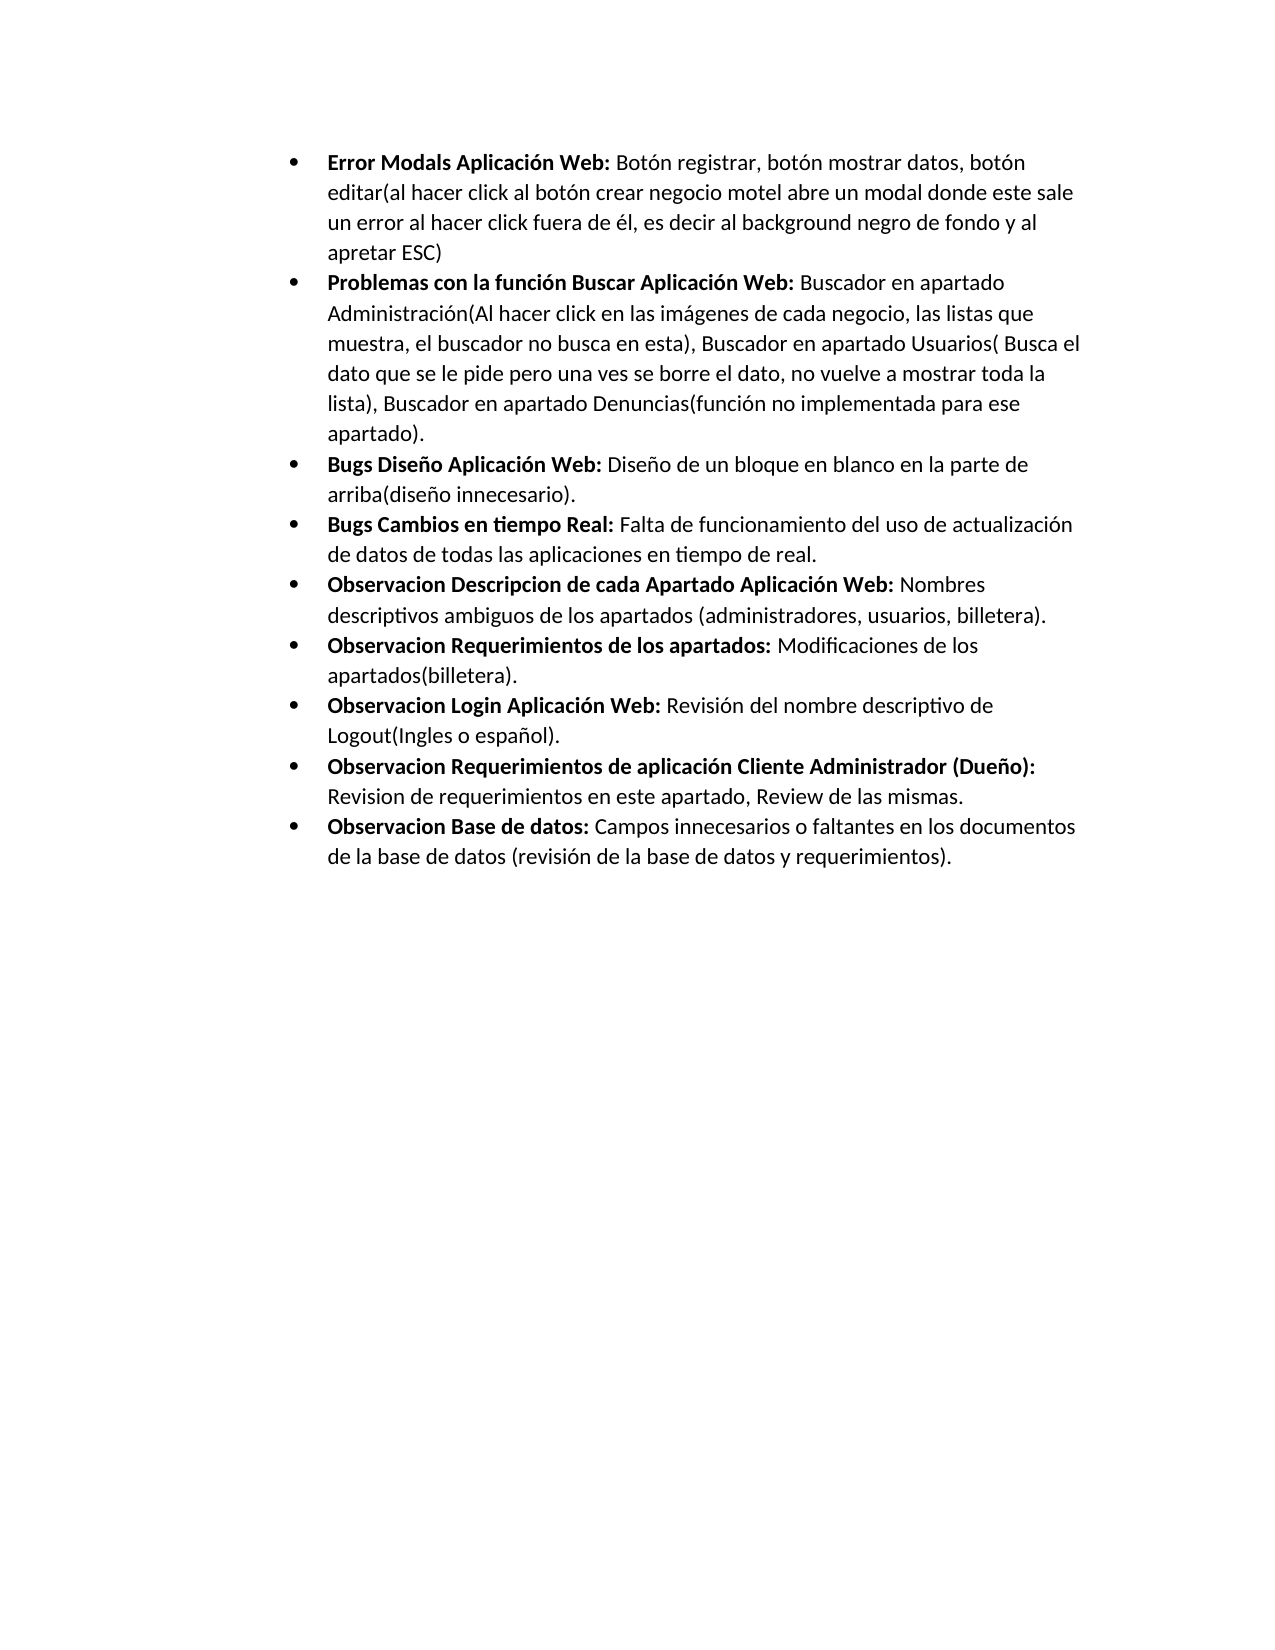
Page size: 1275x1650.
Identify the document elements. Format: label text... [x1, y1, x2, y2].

list Error Modals Aplicación Web: Botón registrar, botón mostrar datos, botón editar(al hacer click al botón crear negocio motel abre un modal donde este sale un error al hacer click fuera de él, es decir al background negro de fondo y al apretar ESC) [290, 148, 1098, 266]
list Bugs Diseño Aplicación Web: Diseño de un bloque en blanco en la parte de arriba(diseño innecesario). [290, 450, 1098, 508]
list Observacion Descripcion de cada Apartado Aplicación Web: Nombres descriptivos ambiguos de los apartados (administradores, usuarios, billetera). [290, 571, 1098, 629]
list Observacion Login Aplicación Web: Revisión del nombre descriptivo de Logout(Ingles o español). [290, 691, 1098, 749]
list Observacion Requerimientos de los apartados: Modificaciones de los apartados(billetera). [290, 631, 1098, 689]
list Observacion Base de datos: Campos innecesarios o faltantes en los documentos de la base de datos (revisión de la base de datos y requerimientos). [290, 812, 1098, 870]
list Observacion Requerimientos de aplicación Cliente Administrador (Dueño): Revision de requerimientos en este apartado, Review de las mismas. [290, 752, 1098, 810]
list Bugs Cambios en tiempo Real: Falta de funcionamiento del uso de actualización de datos de todas las aplicaciones en tiempo de real. [290, 510, 1098, 568]
list Problemas con la función Buscar Aplicación Web: Buscador en apartado Administración(Al hacer click en las imágenes de cada negocio, las listas que muestra, el buscador no busca en esta), Buscador en apartado Usuarios( Busca el dato que se le pide pero una ves se borre el dato, no vuelve a mostrar toda la lista), Buscador en apartado Denuncias(función no implementada para ese apartado). [290, 268, 1098, 447]
